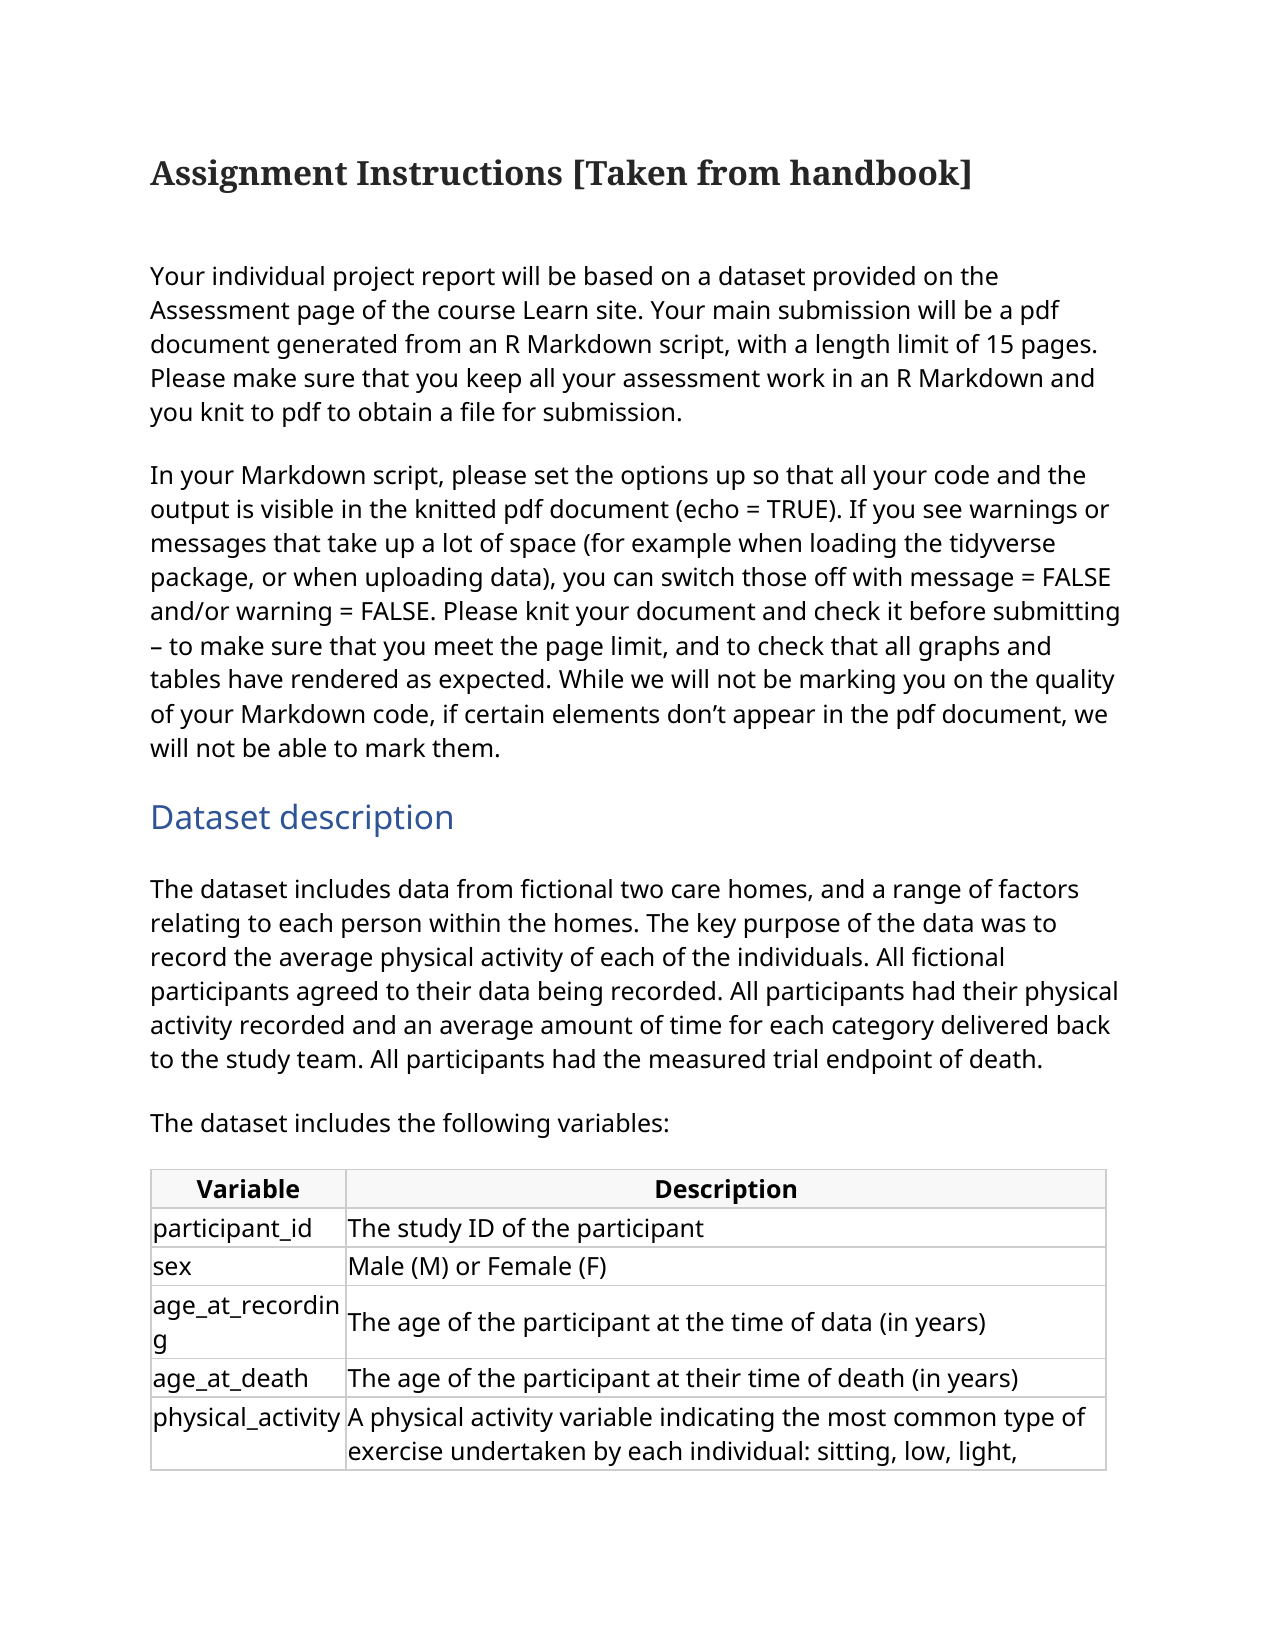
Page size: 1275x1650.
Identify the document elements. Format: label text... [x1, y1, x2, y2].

table_cell physical_activity [152, 1398, 345, 1469]
text In your Markdown script, please set the options up so that all your code and the output is visible in the knitted pdf document (echo = TRUE). If you see warnings or messages that take up a lot of space (for example when loading the tidyverse package, or when uploading data), you can switch those off with message = FALSE and/or warning = FALSE. Please knit your document and check it before submitting – to make sure that you meet the page limit, and to check that all graphs and tables have rendered as expected. While we will not be marking you on the quality of your Markdown code, if certain elements don’t appear in the pdf document, we will not be able to mark them. [150, 458, 1125, 764]
subtitle Dataset description [150, 793, 1125, 839]
text Your individual project report will be based on a dataset provided on the Assessment page of the course Learn site. Your main submission will be a pdf document generated from an R Markdown script, with a length limit of 15 pages. Please make sure that you keep all your assessment work in an R Markdown and you knit to pdf to obtain a file for submission. [150, 258, 1125, 429]
subtitle Assignment Instructions [Taken from handbook] [150, 150, 1125, 195]
table_cell sex [152, 1248, 345, 1285]
table_header Description [347, 1170, 1105, 1207]
text The dataset includes data from fictional two care homes, and a range of factors relating to each person within the homes. The key purpose of the data was to record the average physical activity of each of the individuals. All fictional participants agreed to their data being recorded. All participants had their physical activity recorded and an average amount of time for each category delivered back to the study team. All participants had the measured trial endpoint of death. [150, 872, 1125, 1076]
table_cell age_at_death [152, 1359, 345, 1396]
table_header Variable [152, 1170, 345, 1207]
table_cell A physical activity variable indicating the most common type of exercise undertaken by each individual: sitting, low, light, moderate. [347, 1398, 1105, 1469]
table_cell Male (M) or Female (F) [347, 1248, 1105, 1285]
table_cell The age of the participant at their time of death (in years) [347, 1359, 1105, 1396]
table_cell The study ID of the participant [347, 1209, 1105, 1246]
table_cell age_at_recording [152, 1286, 345, 1357]
table_cell participant_id [152, 1209, 345, 1246]
text The dataset includes the following variables: [150, 1105, 1125, 1139]
table_cell The age of the participant at the time of data (in years) [347, 1286, 1105, 1357]
